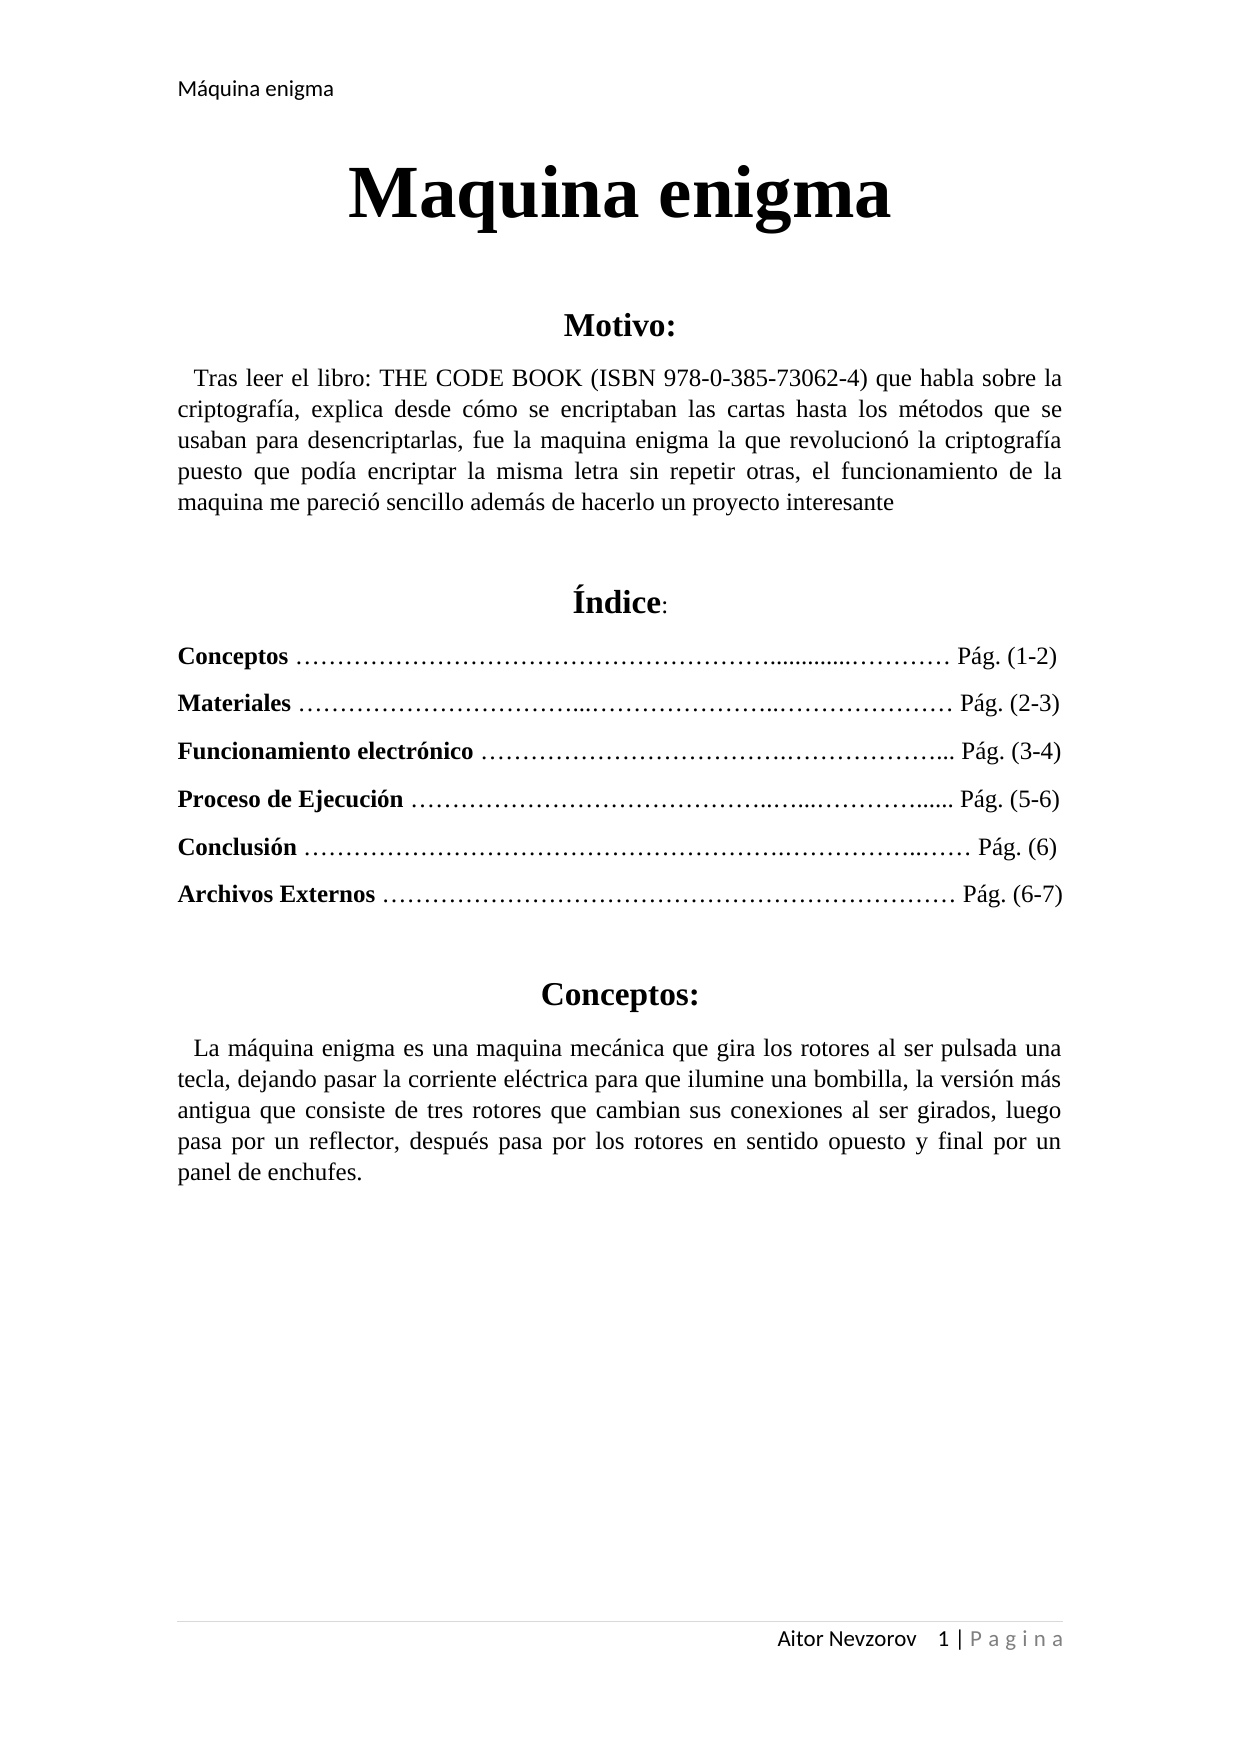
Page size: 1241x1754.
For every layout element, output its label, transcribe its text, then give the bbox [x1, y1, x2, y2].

text Proceso de Ejecución ……………………………………..…...…………...... Pág. (5-6) [177, 784, 1063, 813]
text Funcionamiento electrónico ……………………………….………………... Pág. (3-4) [177, 736, 1063, 765]
text La máquina enigma es una maquina mecánica que gira los rotores al ser pulsada una tecla, dejando pasar la corriente eléctrica para que ilumine una bombilla, la versión más antigua que consiste de tres rotores que cambian sus conexiones al ser girados, luego pasa por un reflector, después pasa por los rotores en sentido opuesto y final por un panel de enchufes. [177, 1033, 1063, 1186]
text Conclusión ………………………………………………….……………..…… Pág. (6) [177, 832, 1063, 860]
text Maquina enigma [177, 148, 1063, 234]
text Conceptos: [177, 975, 1063, 1013]
text Archivos Externos …………………………………………………………… Pág. (6-7) [177, 879, 1063, 908]
text Motivo: [177, 305, 1063, 343]
text Materiales ……………………………...…………………..………………… Pág. (2-3) [177, 688, 1063, 717]
text Tras leer el libro: THE CODE BOOK (ISBN 978-0-385-73062-4) que habla sobre la criptografía, explica desde cómo se encriptaban las cartas hasta los métodos que se usaban para desencriptarlas, fue la maquina enigma la que revolucionó la criptografía puesto que podía encriptar la misma letra sin repetir otras, el funcionamiento de la maquina me pareció sencillo además de hacerlo un proyecto interesante [177, 363, 1063, 516]
text Índice: [177, 583, 1063, 621]
text Conceptos ………………………………………………….............………… Pág. (1-2) [177, 641, 1063, 669]
